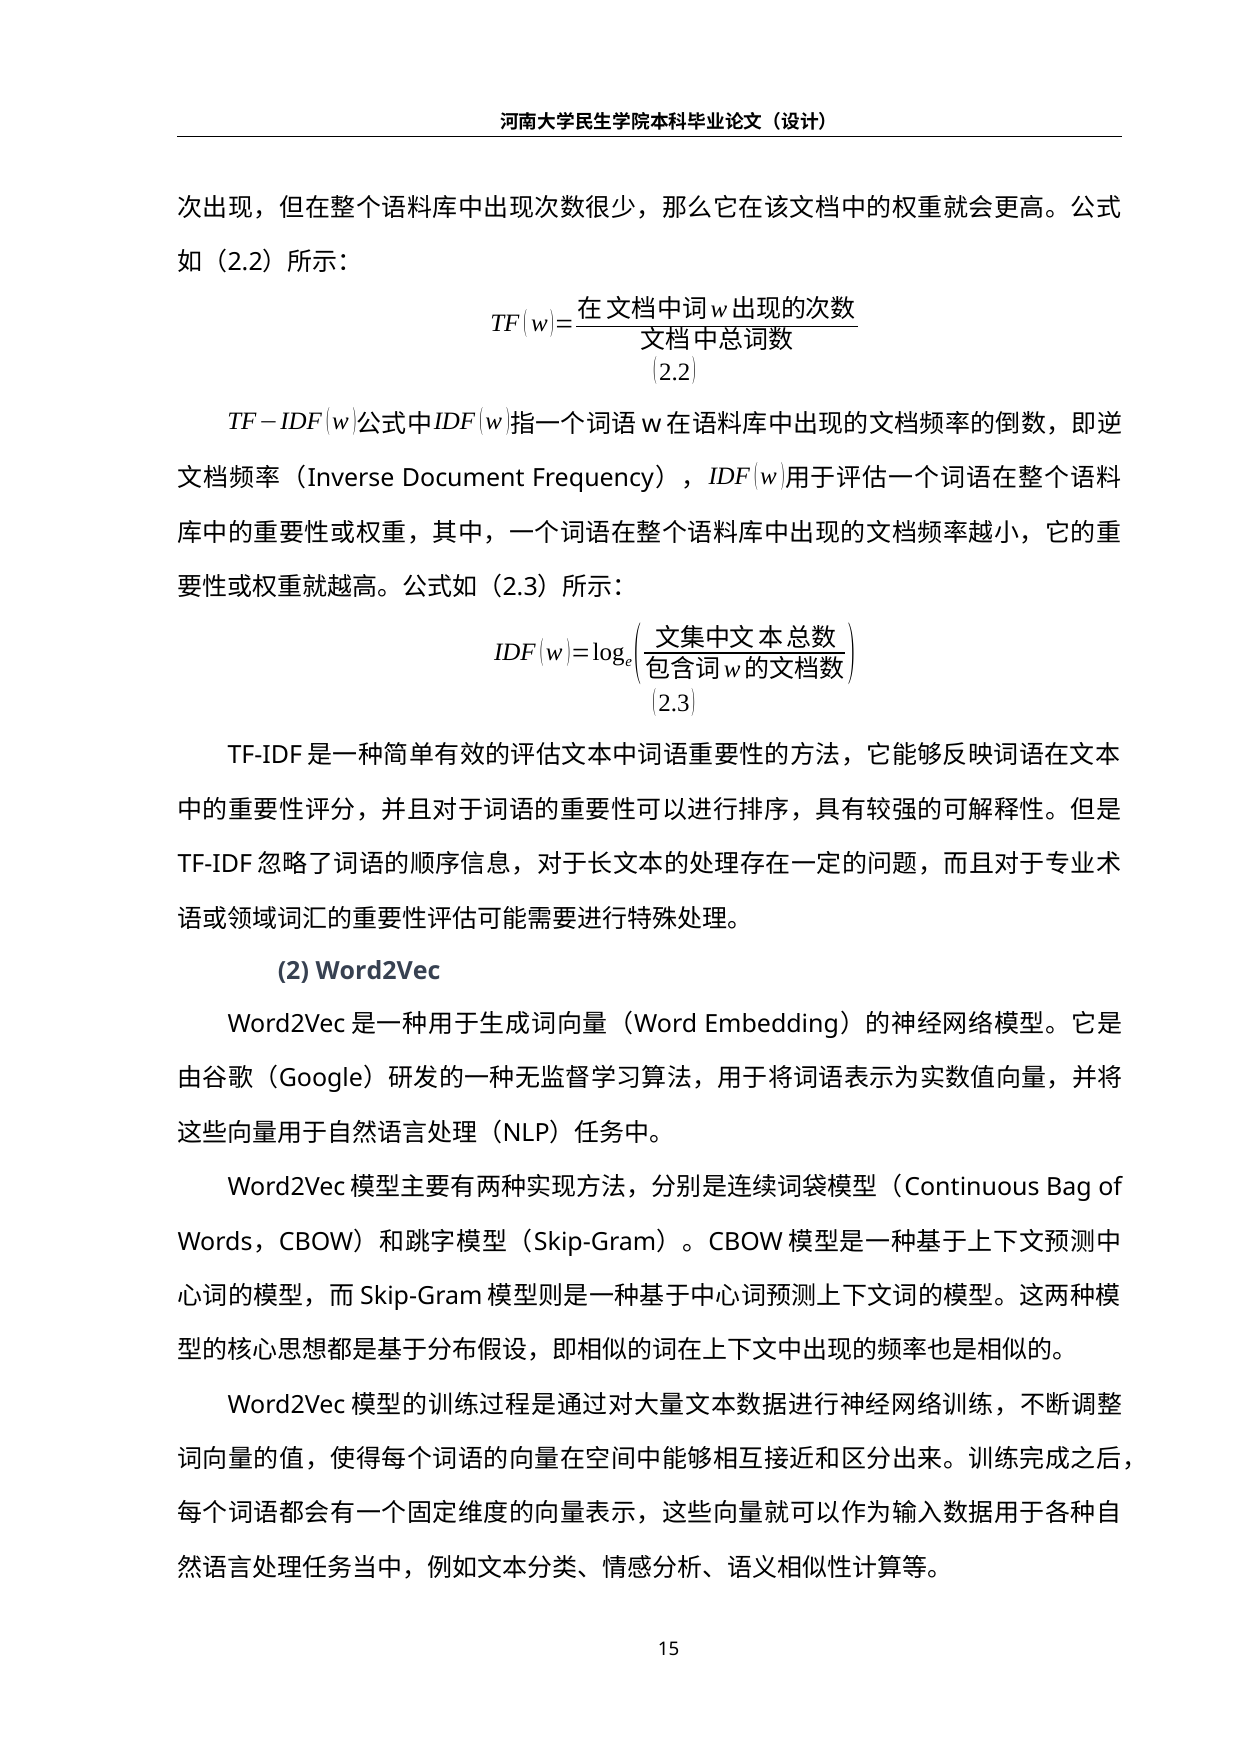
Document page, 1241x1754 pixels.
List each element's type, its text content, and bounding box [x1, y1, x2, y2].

text 公式中指一个词语w在语料库中出现的文档频率的倒数，即逆文档频率（Inverse Document Frequency），用于评估一个词语在整个语料库中的重要性或权重，其中，一个词语在整个语料库中出现的文档频率越小，它的重要性或权重就越高。公式如（2.3）所示： [177, 403, 1122, 603]
text TF-IDF是一种简单有效的评估文本中词语重要性的方法，它能够反映词语在文本中的重要性评分，并且对于词语的重要性可以进行排序，具有较强的可解释性。但是TF-IDF忽略了词语的顺序信息，对于长文本的处理存在一定的问题，而且对于专业术语或领域词汇的重要性评估可能需要进行特殊处理。 [177, 735, 1122, 934]
subtitle (2) Word2Vec [227, 952, 1122, 986]
text Word2Vec是一种用于生成词向量（Word Embedding）的神经网络模型。它是由谷歌（Google）研发的一种无监督学习算法，用于将词语表示为实数值向量，并将这些向量用于自然语言处理（NLP）任务中。 [177, 1003, 1122, 1148]
text Word2Vec模型的训练过程是通过对大量文本数据进行神经网络训练，不断调整词向量的值，使得每个词语的向量在空间中能够相互接近和区分出来。训练完成之后，每个词语都会有一个固定维度的向量表示，这些向量就可以作为输入数据用于各种自然语言处理任务当中，例如文本分类、情感分析、语义相似性计算等。 [177, 1384, 1122, 1583]
text Word2Vec模型主要有两种实现方法，分别是连续词袋模型（Continuous Bag of Words，CBOW）和跳字模型（Skip-Gram）。CBOW模型是一种基于上下文预测中心词的模型，而Skip-Gram模型则是一种基于中心词预测上下文词的模型。这两种模型的核心思想都是基于分布假设，即相似的词在上下文中出现的频率也是相似的。 [177, 1167, 1122, 1366]
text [177, 187, 1122, 278]
